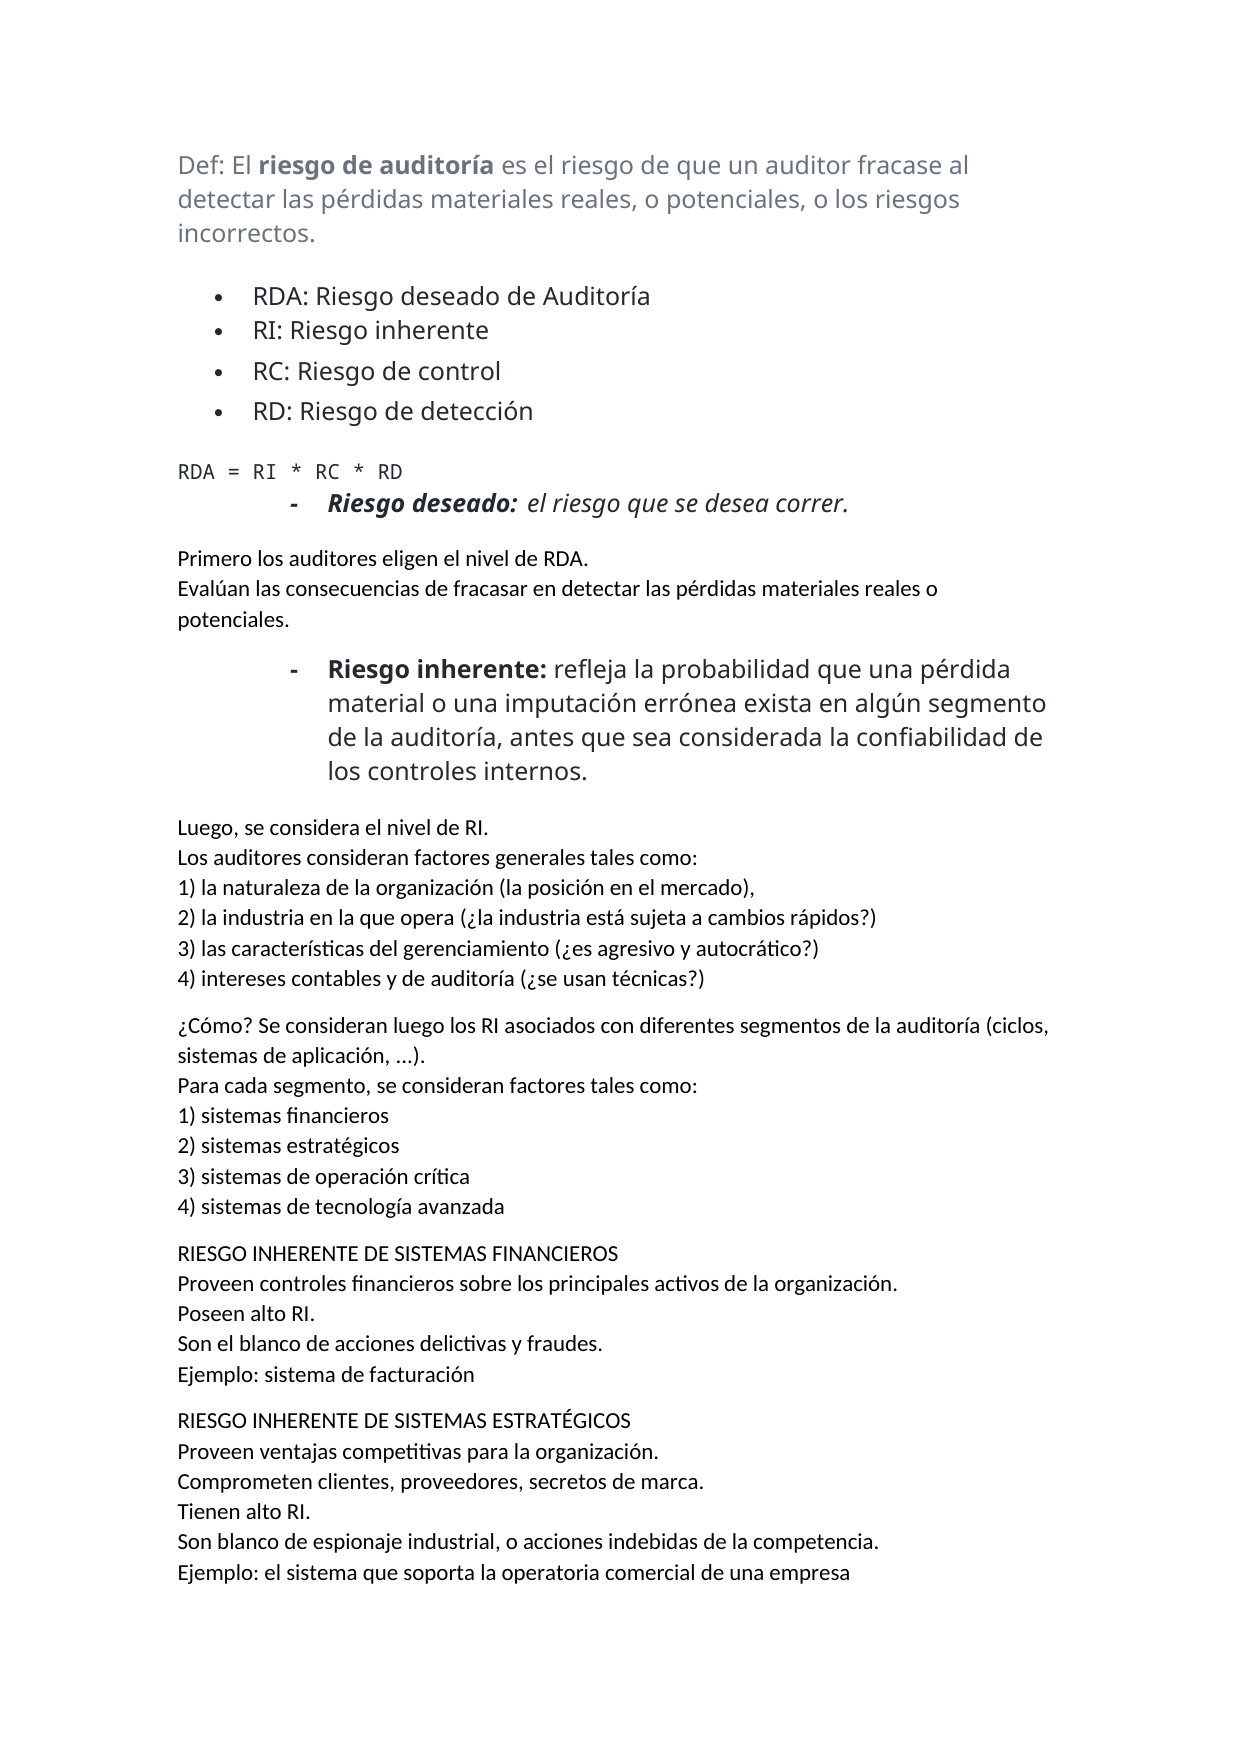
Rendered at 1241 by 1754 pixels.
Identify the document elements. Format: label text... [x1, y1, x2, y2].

text ¿Cómo? Se consideran luego los RI asociados con diferentes segmentos de la auditoría (ciclos, sistemas de aplicación, ...). Para cada segmento, se consideran factores tales como: 1) sistemas financieros 2) sistemas estratégicos 3) sistemas de operación crítica 4) sistemas de tecnología avanzada [177, 1011, 1063, 1220]
text Luego, se considera el nivel de RI. Los auditores consideran factores generales tales como: 1) la naturaleza de la organización (la posición en el mercado), 2) la industria en la que opera (¿la industria está sujeta a cambios rápidos?) 3) las características del gerenciamiento (¿es agresivo y autocrático?) 4) intereses contables y de auditoría (¿se usan técnicas?) [177, 813, 1063, 992]
list RDA: Riesgo deseado de Auditoría [215, 279, 1063, 313]
text Primero los auditores eligen el nivel de RDA. Evalúan las consecuencias de fracasar en detectar las pérdidas materiales reales o potenciales. [177, 544, 1063, 633]
list RC: Riesgo de control [215, 353, 1063, 387]
text RIESGO INHERENTE DE SISTEMAS FINANCIEROS Proveen controles financieros sobre los principales activos de la organización. Poseen alto RI. Son el blanco de acciones delictivas y fraudes. Ejemplo: sistema de facturación [177, 1239, 1063, 1388]
list RD: Riesgo de detección [215, 394, 1063, 428]
text Def: El riesgo de auditoría es el riesgo de que un auditor fracase al detectar las pérdidas materiales reales, o potenciales, o los riesgos incorrectos. [177, 148, 1063, 250]
text RDA = RI * RC * RD [177, 457, 1063, 485]
text RIESGO INHERENTE DE SISTEMAS ESTRATÉGICOS Proveen ventajas competitivas para la organización. Comprometen clientes, proveedores, secretos de marca. Tienen alto RI. Son blanco de espionaje industrial, o acciones indebidas de la competencia. Ejemplo: el sistema que soporta la operatoria comercial de una empresa [177, 1407, 1063, 1586]
list RI: Riesgo inherente [215, 313, 1063, 347]
list Riesgo inherente: refleja la probabilidad que una pérdida material o una imputación errónea exista en algún segmento de la auditoría, antes que sea considerada la confiabilidad de los controles internos. [290, 652, 1063, 788]
list Riesgo deseado: el riesgo que se desea correr. [290, 485, 1063, 519]
